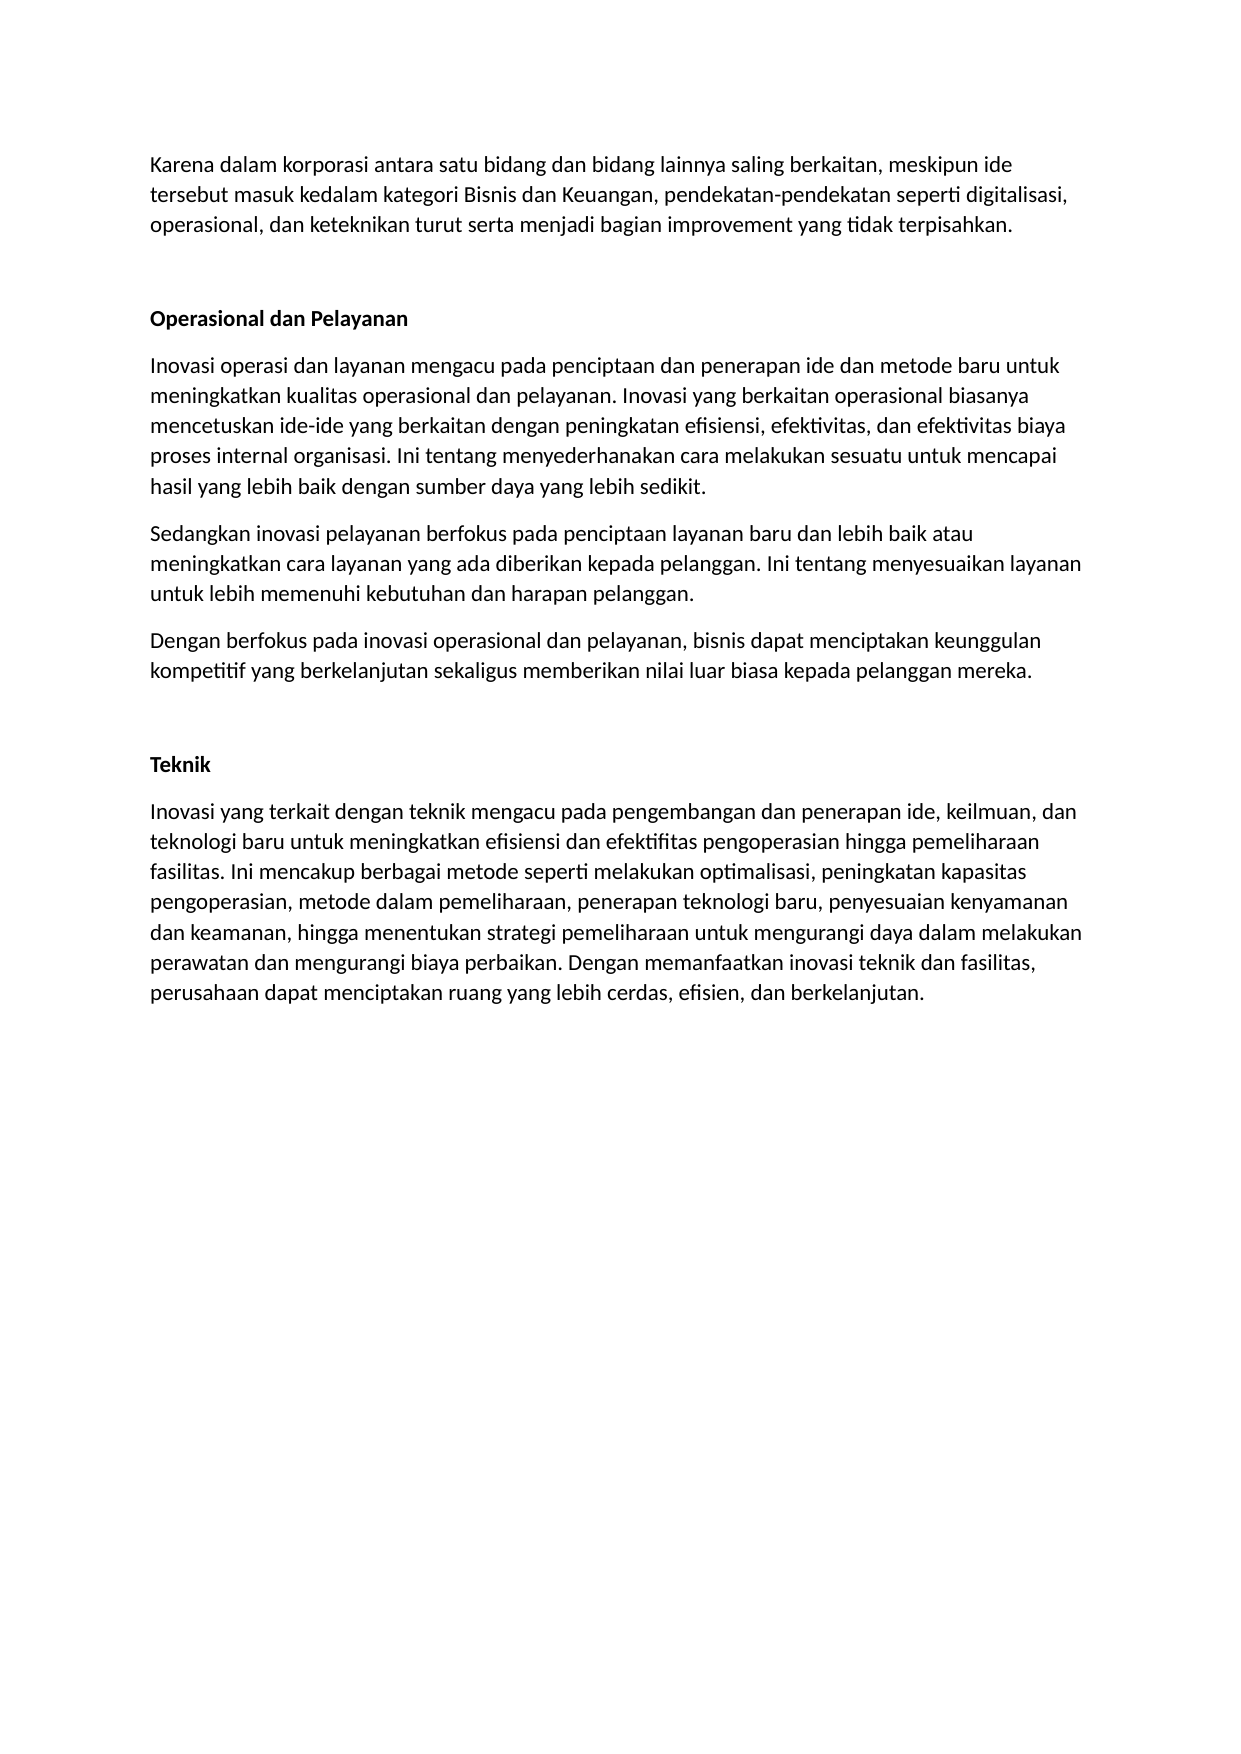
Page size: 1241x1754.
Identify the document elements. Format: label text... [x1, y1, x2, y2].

text Dengan berfokus pada inovasi operasional dan pelayanan, bisnis dapat menciptakan keunggulan kompetitif yang berkelanjutan sekaligus memberikan nilai luar biasa kepada pelanggan mereka. [150, 626, 1090, 684]
text Inovasi operasi dan layanan mengacu pada penciptaan dan penerapan ide dan metode baru untuk meningkatkan kualitas operasional dan pelayanan. Inovasi yang berkaitan operasional biasanya mencetuskan ide-ide yang berkaitan dengan peningkatan efisiensi, efektivitas, dan efektivitas biaya proses internal organisasi. Ini tentang menyederhanakan cara melakukan sesuatu untuk mencapai hasil yang lebih baik dengan sumber daya yang lebih sedikit. [150, 351, 1090, 500]
text Inovasi yang terkait dengan teknik mengacu pada pengembangan dan penerapan ide, keilmuan, dan teknologi baru untuk meningkatkan efisiensi dan efektifitas pengoperasian hingga pemeliharaan fasilitas. Ini mencakup berbagai metode seperti melakukan optimalisasi, peningkatan kapasitas pengoperasian, metode dalam pemeliharaan, penerapan teknologi baru, penyesuaian kenyamanan dan keamanan, hingga menentukan strategi pemeliharaan untuk mengurangi daya dalam melakukan perawatan dan mengurangi biaya perbaikan. Dengan memanfaatkan inovasi teknik dan fasilitas, perusahaan dapat menciptakan ruang yang lebih cerdas, efisien, dan berkelanjutan. [150, 797, 1090, 1006]
text Teknik [150, 750, 1090, 778]
text Karena dalam korporasi antara satu bidang dan bidang lainnya saling berkaitan, meskipun ide tersebut masuk kedalam kategori Bisnis dan Keuangan, pendekatan-pendekatan seperti digitalisasi, operasional, dan keteknikan turut serta menjadi bagian improvement yang tidak terpisahkan. [150, 150, 1090, 238]
text Operasional dan Pelayanan [150, 304, 1090, 332]
text Sedangkan inovasi pelayanan berfokus pada penciptaan layanan baru dan lebih baik atau meningkatkan cara layanan yang ada diberikan kepada pelanggan. Ini tentang menyesuaikan layanan untuk lebih memenuhi kebutuhan dan harapan pelanggan. [150, 519, 1090, 607]
